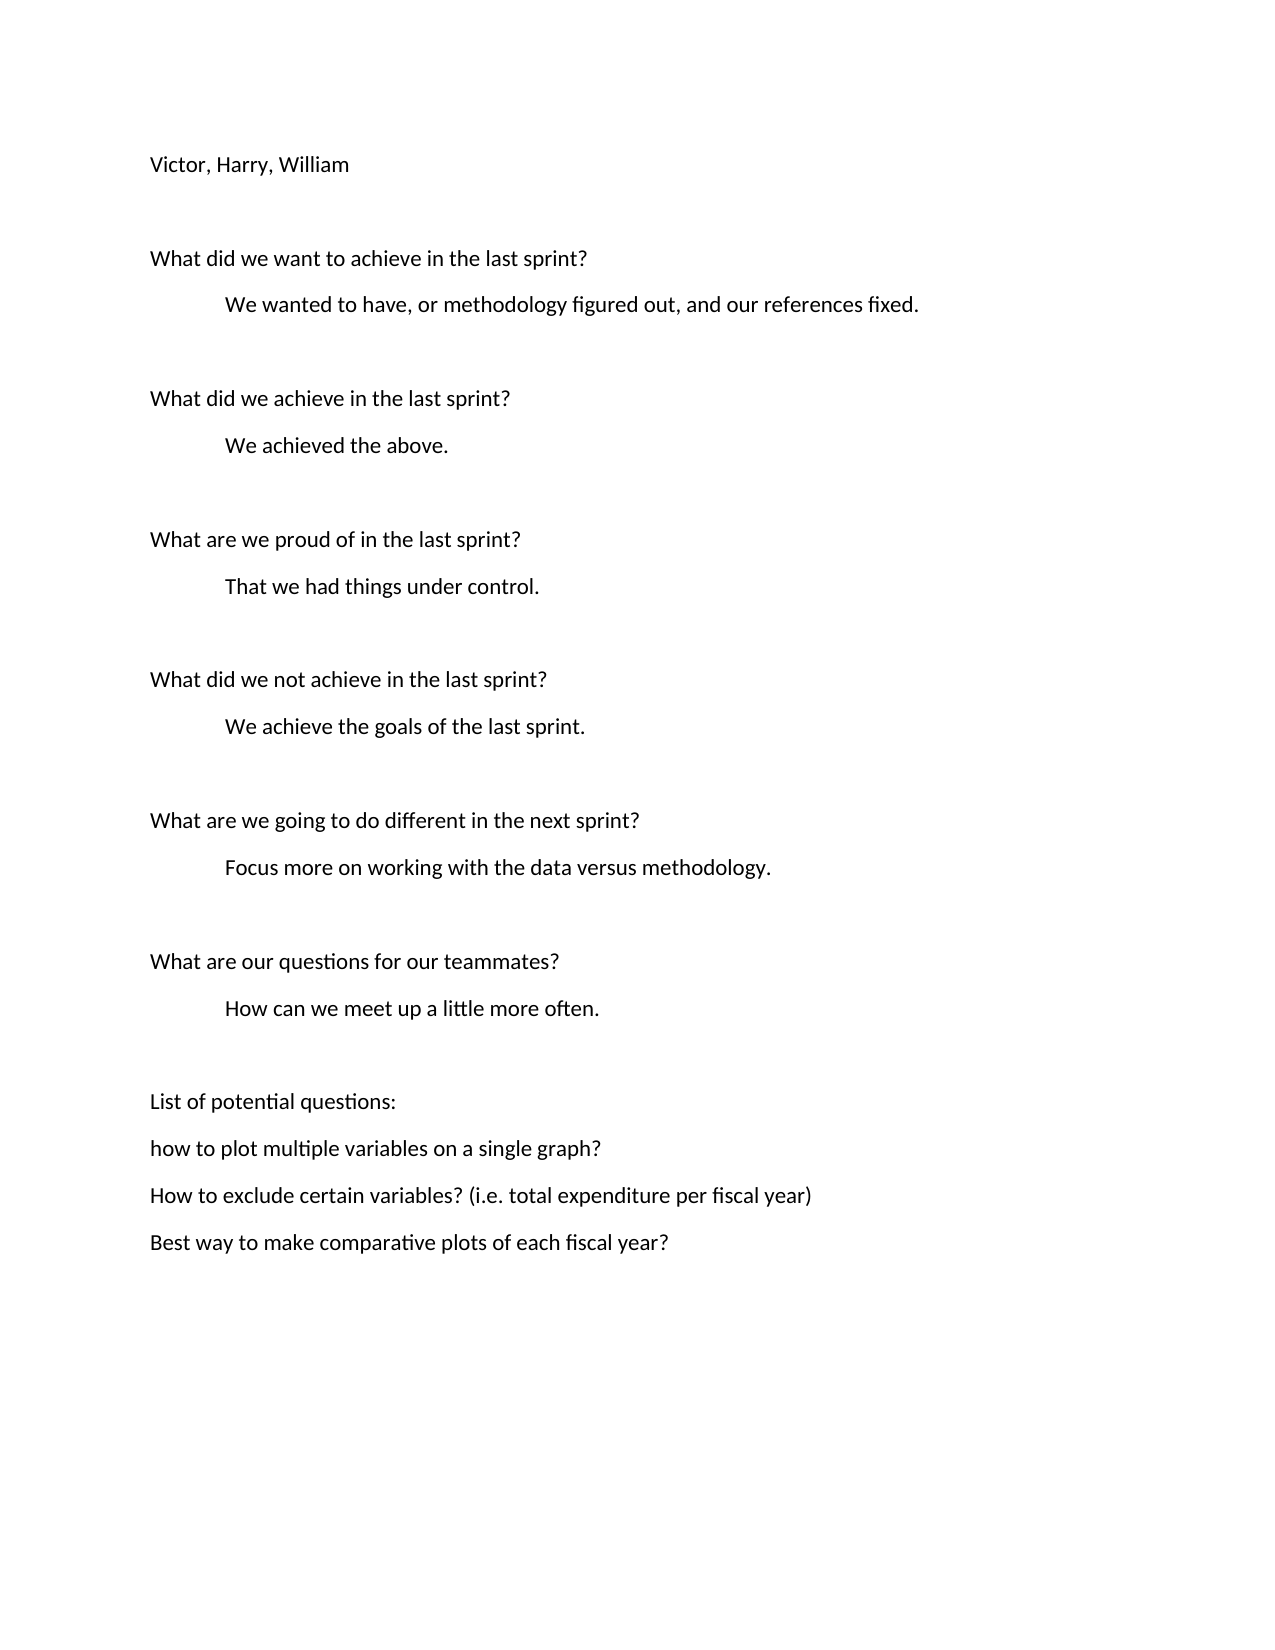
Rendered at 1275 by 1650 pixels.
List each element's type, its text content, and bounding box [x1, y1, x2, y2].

text What did we achieve in the last sprint? [150, 384, 1125, 412]
text What are we proud of in the last sprint? [150, 525, 1125, 553]
text What did we not achieve in the last sprint? [150, 666, 1125, 694]
text Focus more on working with the data versus methodology. [150, 853, 1125, 881]
text What did we want to achieve in the last sprint? [150, 244, 1125, 272]
text We wanted to have, or methodology figured out, and our references fixed. [150, 291, 1125, 319]
text How to exclude certain variables? (i.e. total expenditure per fiscal year) [150, 1181, 1125, 1209]
text That we had things under control. [150, 572, 1125, 600]
text Victor, Harry, William [150, 150, 1125, 178]
text What are our questions for our teammates? [150, 947, 1125, 975]
text Best way to make comparative plots of each fiscal year? [150, 1228, 1125, 1256]
text We achieved the above. [150, 431, 1125, 459]
text We achieve the goals of the last sprint. [150, 712, 1125, 741]
text How can we meet up a little more often. [150, 994, 1125, 1022]
text how to plot multiple variables on a single graph? [150, 1134, 1125, 1162]
text What are we going to do different in the next sprint? [150, 806, 1125, 834]
text List of potential questions: [150, 1087, 1125, 1116]
